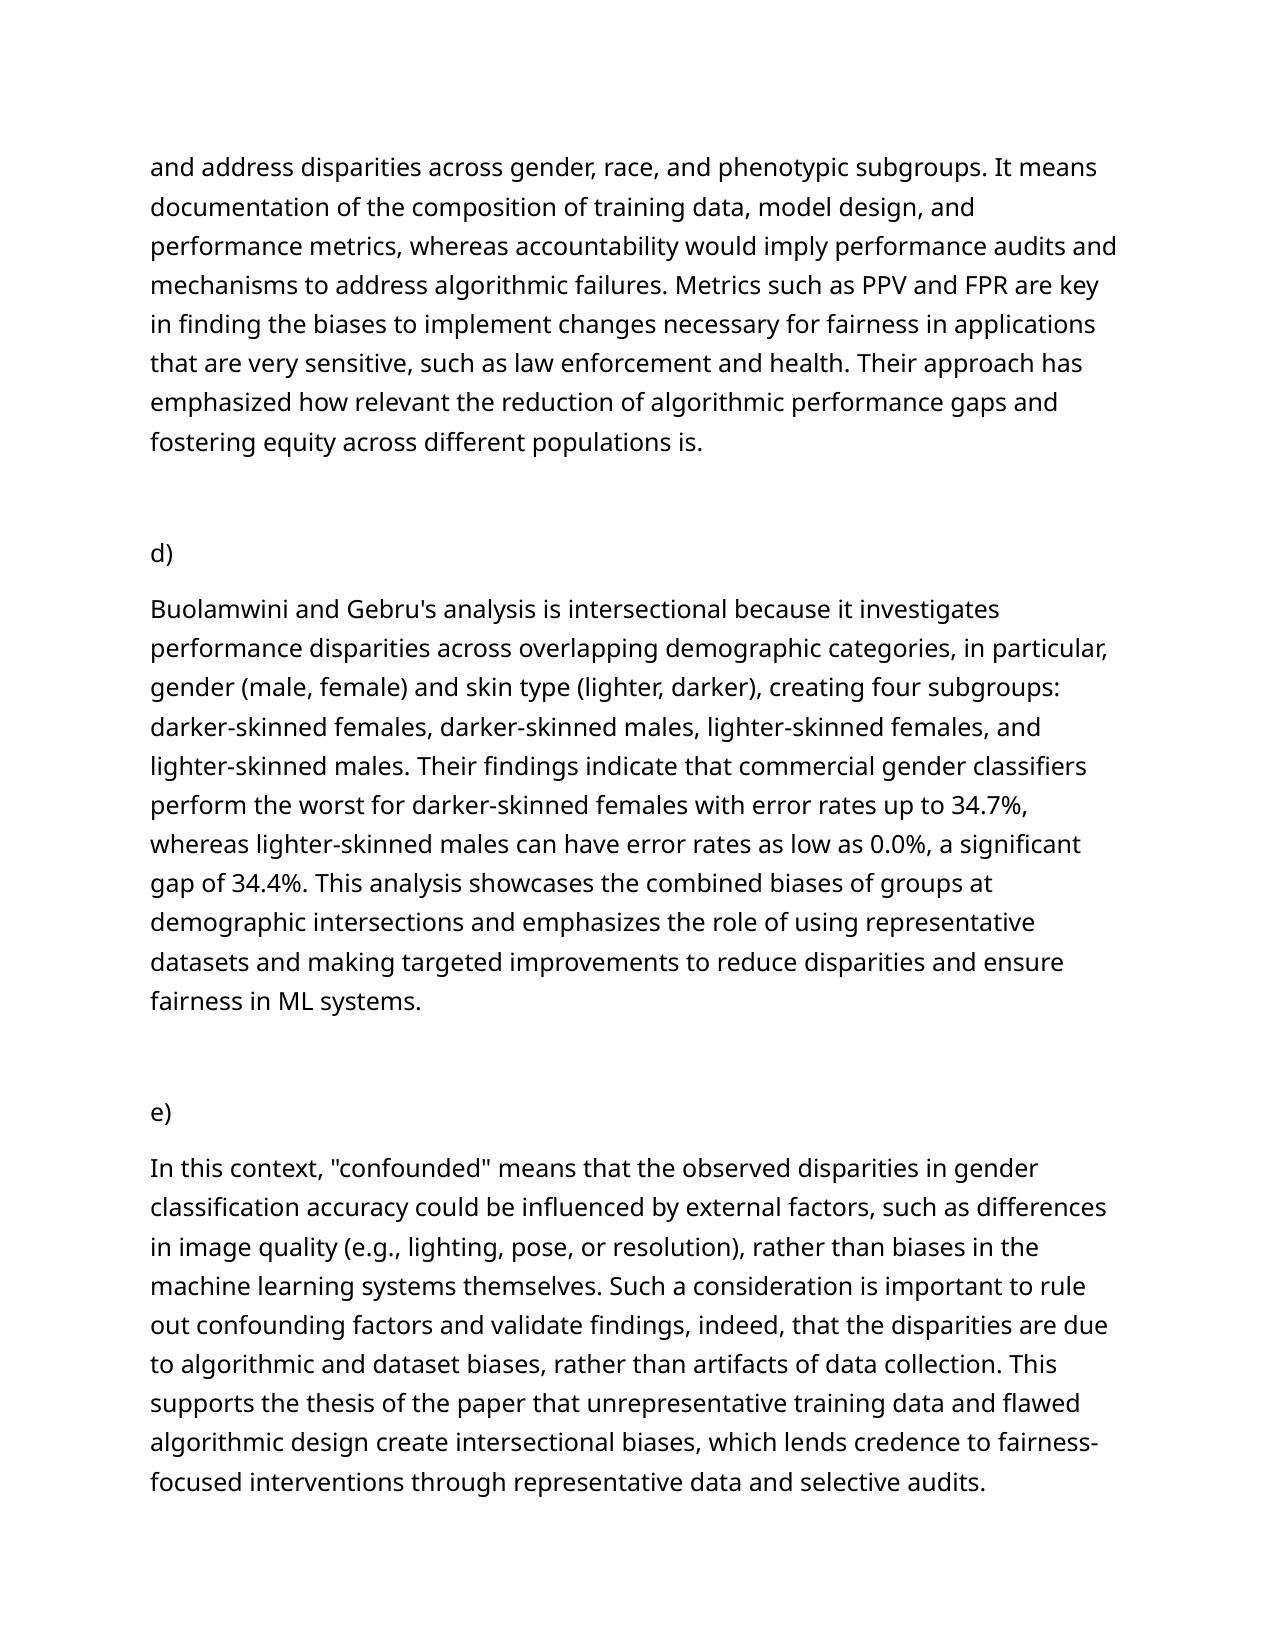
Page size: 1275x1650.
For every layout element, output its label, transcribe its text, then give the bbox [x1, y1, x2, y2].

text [150, 1151, 1125, 1498]
text Buolamwini and Gebru's analysis is intersectional because it investigates performance disparities across overlapping demographic categories, in particular, gender (male, female) and skin type (lighter, darker), creating four subgroups: darker-skinned females, darker-skinned males, lighter-skinned females, and lighter-skinned males. Their findings indicate that commercial gender classifiers perform the worst for darker-skinned females with error rates up to 34.7%, whereas lighter-skinned males can have error rates as low as 0.0%, a significant gap of 34.4%. This analysis showcases the combined biases of groups at demographic intersections and emphasizes the role of using representative datasets and making targeted improvements to reduce disparities and ensure fairness in ML systems. [150, 592, 1125, 1017]
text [150, 150, 1125, 458]
text e) [150, 1095, 1125, 1129]
text d) [150, 536, 1125, 570]
